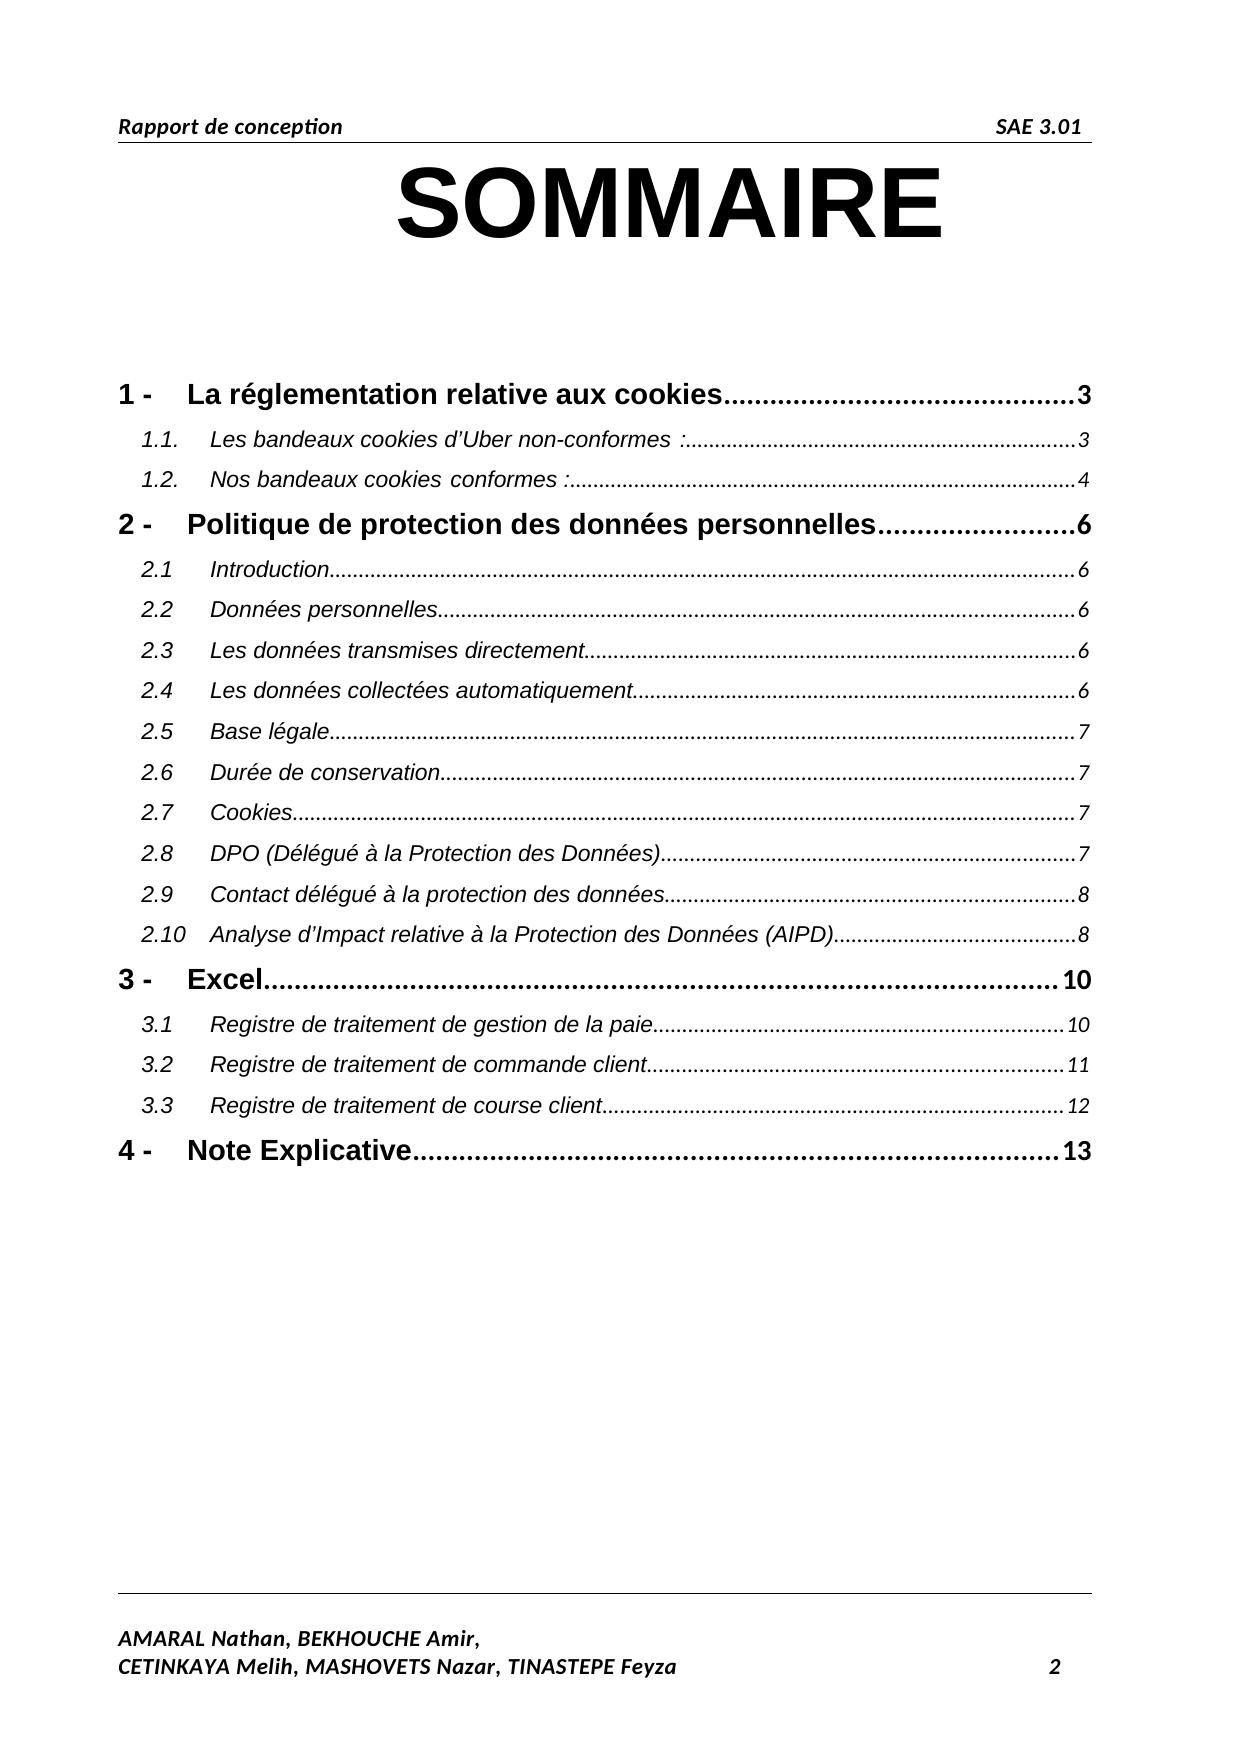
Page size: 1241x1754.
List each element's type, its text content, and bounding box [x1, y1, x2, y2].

text 2.1 Introduction 6 [141, 555, 1092, 583]
text 3.2 Registre de traitement de commande client 11 [141, 1051, 1092, 1078]
text 2.6 Durée de conservation 7 [141, 758, 1092, 786]
text 2.8 DPO (Délégué à la Protection des Données) 7 [141, 839, 1092, 867]
text 2.10 Analyse d’Impact relative à la Protection des Données (AIPD) 8 [141, 920, 1092, 948]
text 1 - La réglementation relative aux cookies 3 [118, 376, 1092, 411]
text 1.2. Nos bandeaux cookies conformes : 4 [141, 465, 1092, 493]
text 3 - Excel 10 [118, 961, 1092, 997]
text 1.1. Les bandeaux cookies d’Uber non-conformes : 3 [141, 425, 1092, 453]
text 3.3 Registre de traitement de course client 12 [141, 1091, 1092, 1119]
text 2.7 Cookies 7 [141, 798, 1092, 827]
text 3.1 Registre de traitement de gestion de la paie 10 [141, 1010, 1092, 1038]
text 2.3 Les données transmises directement 6 [141, 636, 1092, 664]
text 2.4 Les données collectées automatiquement 6 [141, 677, 1092, 705]
text 2 - Politique de protection des données personnelles 6 [118, 506, 1092, 542]
text 2.2 Données personnelles 6 [141, 595, 1092, 623]
text 2.9 Contact délégué à la protection des données 8 [141, 880, 1092, 908]
text 4 - Note Explicative 13 [118, 1132, 1092, 1167]
text 2.5 Base légale 7 [141, 717, 1092, 745]
